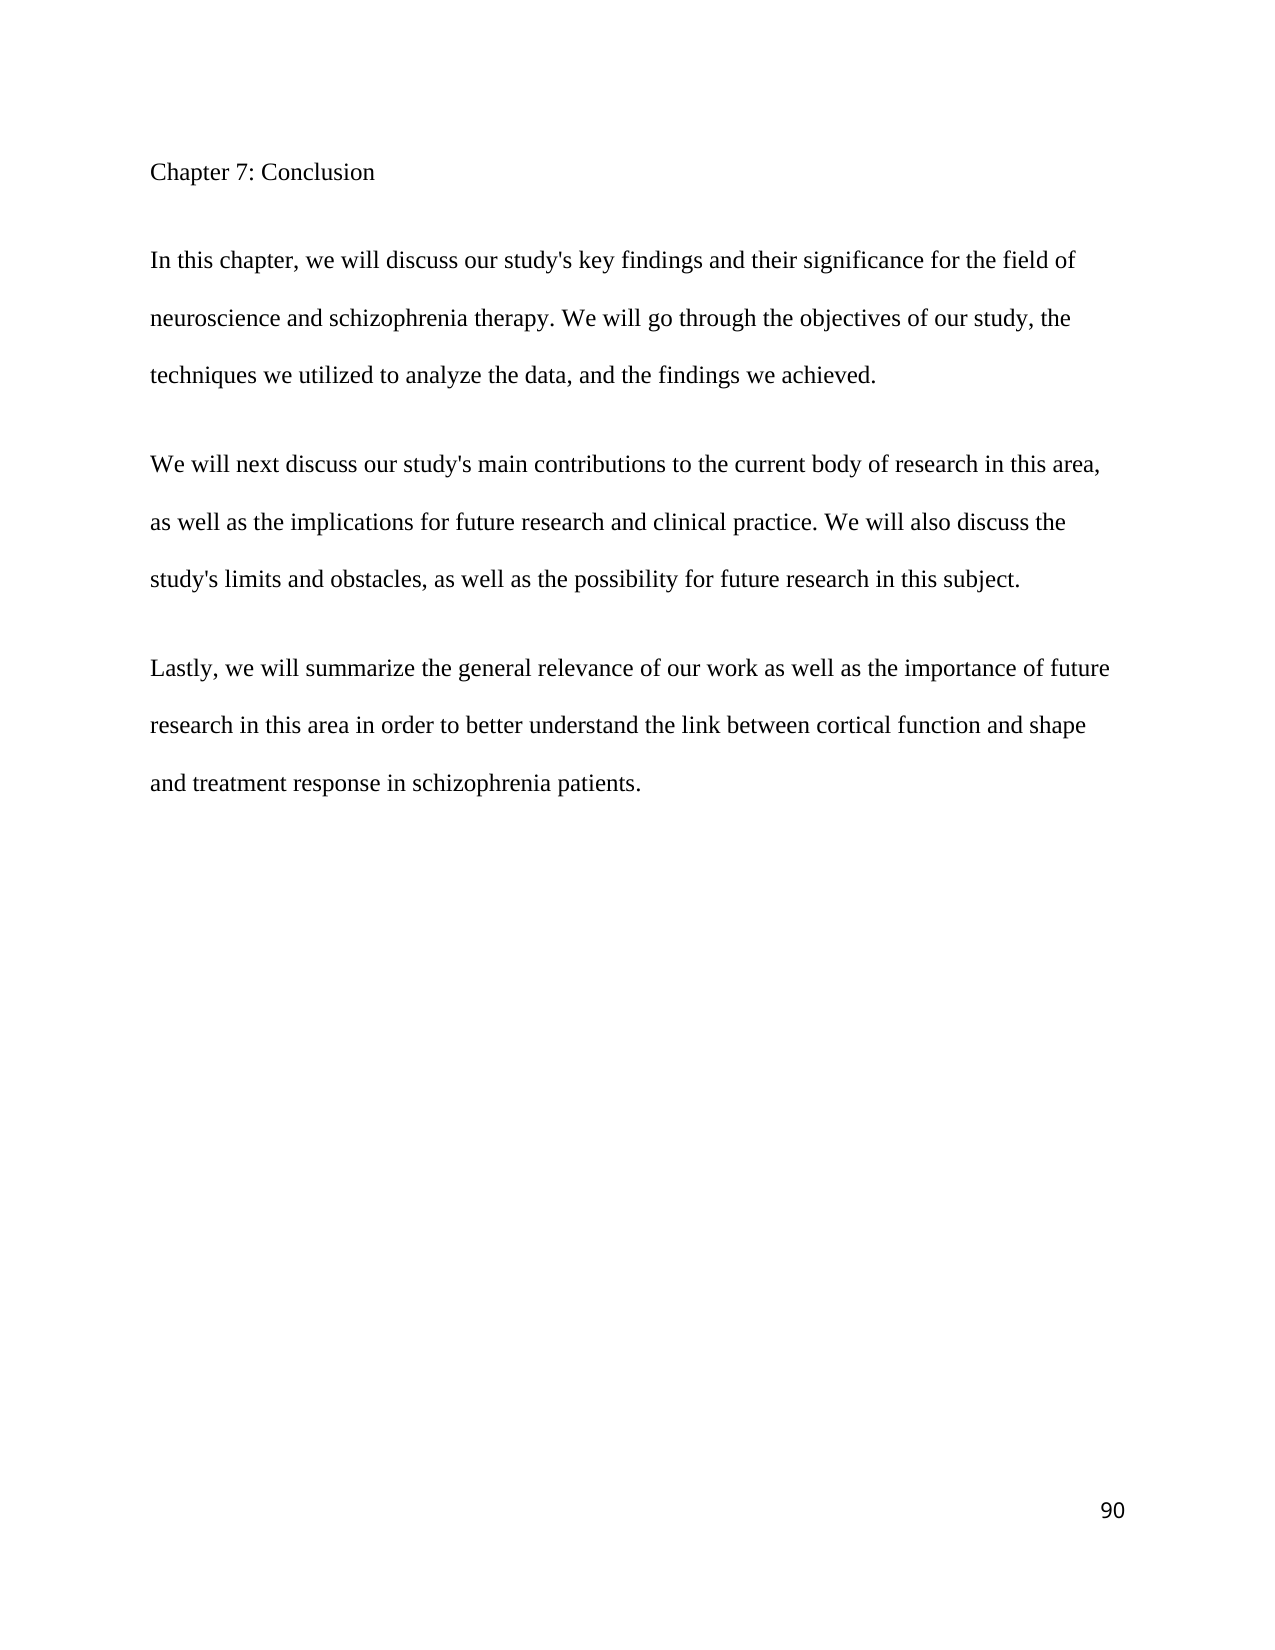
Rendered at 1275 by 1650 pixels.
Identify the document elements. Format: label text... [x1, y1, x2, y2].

subtitle Chapter 7: Conclusion [150, 157, 1125, 185]
text In this chapter, we will discuss our study's key findings and their significance for the field of neuroscience and schizophrenia therapy. We will go through the objectives of our study, the techniques we utilized to analyze the data, and the findings we achieved. [150, 245, 1125, 389]
text We will next discuss our study's main contributions to the current body of research in this area, as well as the implications for future research and clinical practice. We will also discuss the study's limits and obstacles, as well as the possibility for future research in this subject. [150, 449, 1125, 593]
text Lastly, we will summarize the general relevance of our work as well as the importance of future research in this area in order to better understand the link between cortical function and shape and treatment response in schizophrenia patients. [150, 653, 1125, 797]
